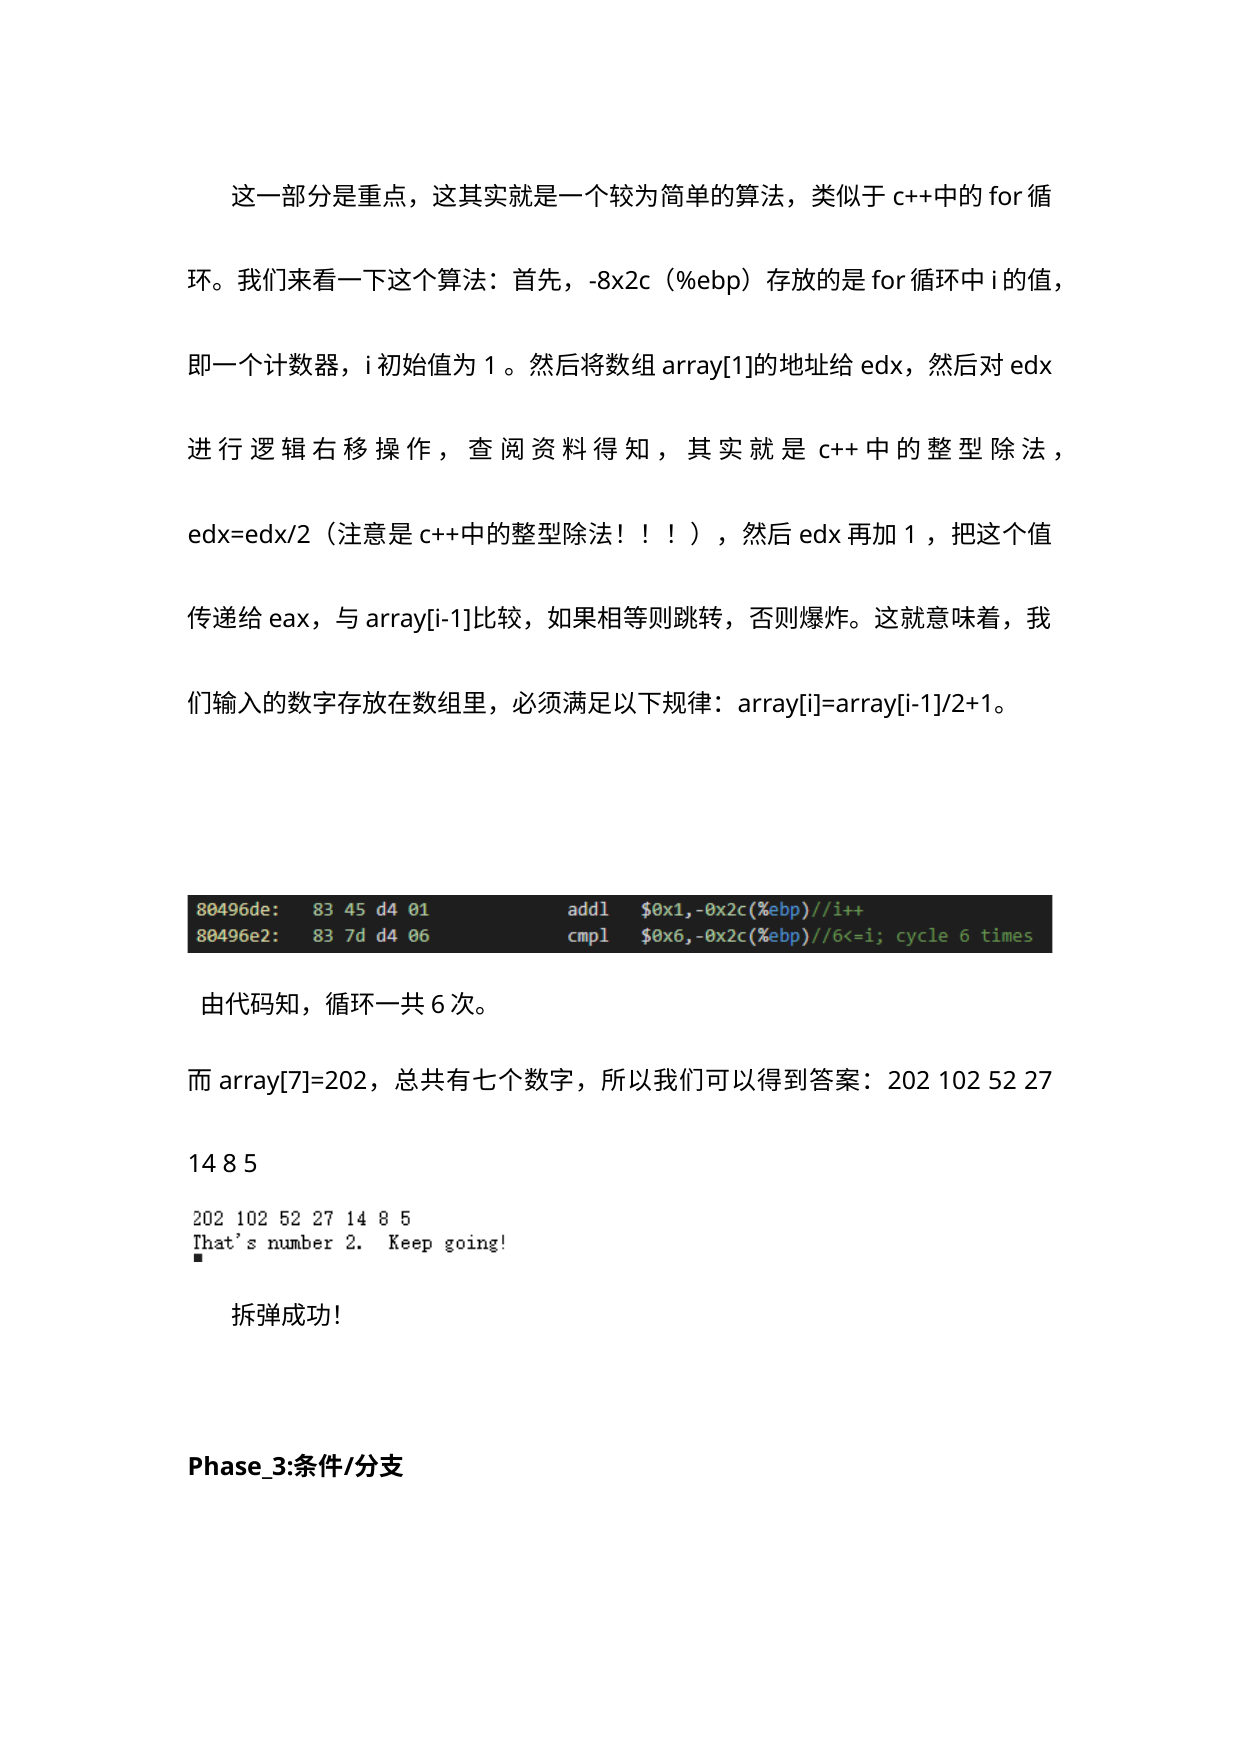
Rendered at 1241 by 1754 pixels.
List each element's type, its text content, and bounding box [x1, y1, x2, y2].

text 这一部分是重点，这其实就是一个较为简单的算法，类似于c++中的for循环。我们来看一下这个算法：首先，-8x2c（%ebp）存放的是for循环中i的值，即一个计数器，i初始值为1 。然后将数组array[1]的地址给edx，然后对edx进行逻辑右移操作，查阅资料得知，其实就是c++中的整型除法，edx=edx/2（注意是c++中的整型除法！！！），然后edx再加1 ，把这个值传递给eax，与array[i-1]比较，如果相等则跳转，否则爆炸。这就意味着，我们输入的数字存放在数组里，必须满足以下规律：array[i]=array[i-1]/2+1。 [187, 162, 1053, 734]
text 由代码知，循环一共6次。 [187, 970, 1053, 1035]
picture [193, 1205, 533, 1262]
text Phase_3:条件/分支 [187, 1432, 1053, 1497]
text 而array[7]=202，总共有七个数字，所以我们可以得到答案：202 102 52 27 14 8 5 [187, 1046, 1053, 1196]
text 拆弹成功！ [187, 1281, 1053, 1346]
picture [187, 895, 1053, 953]
